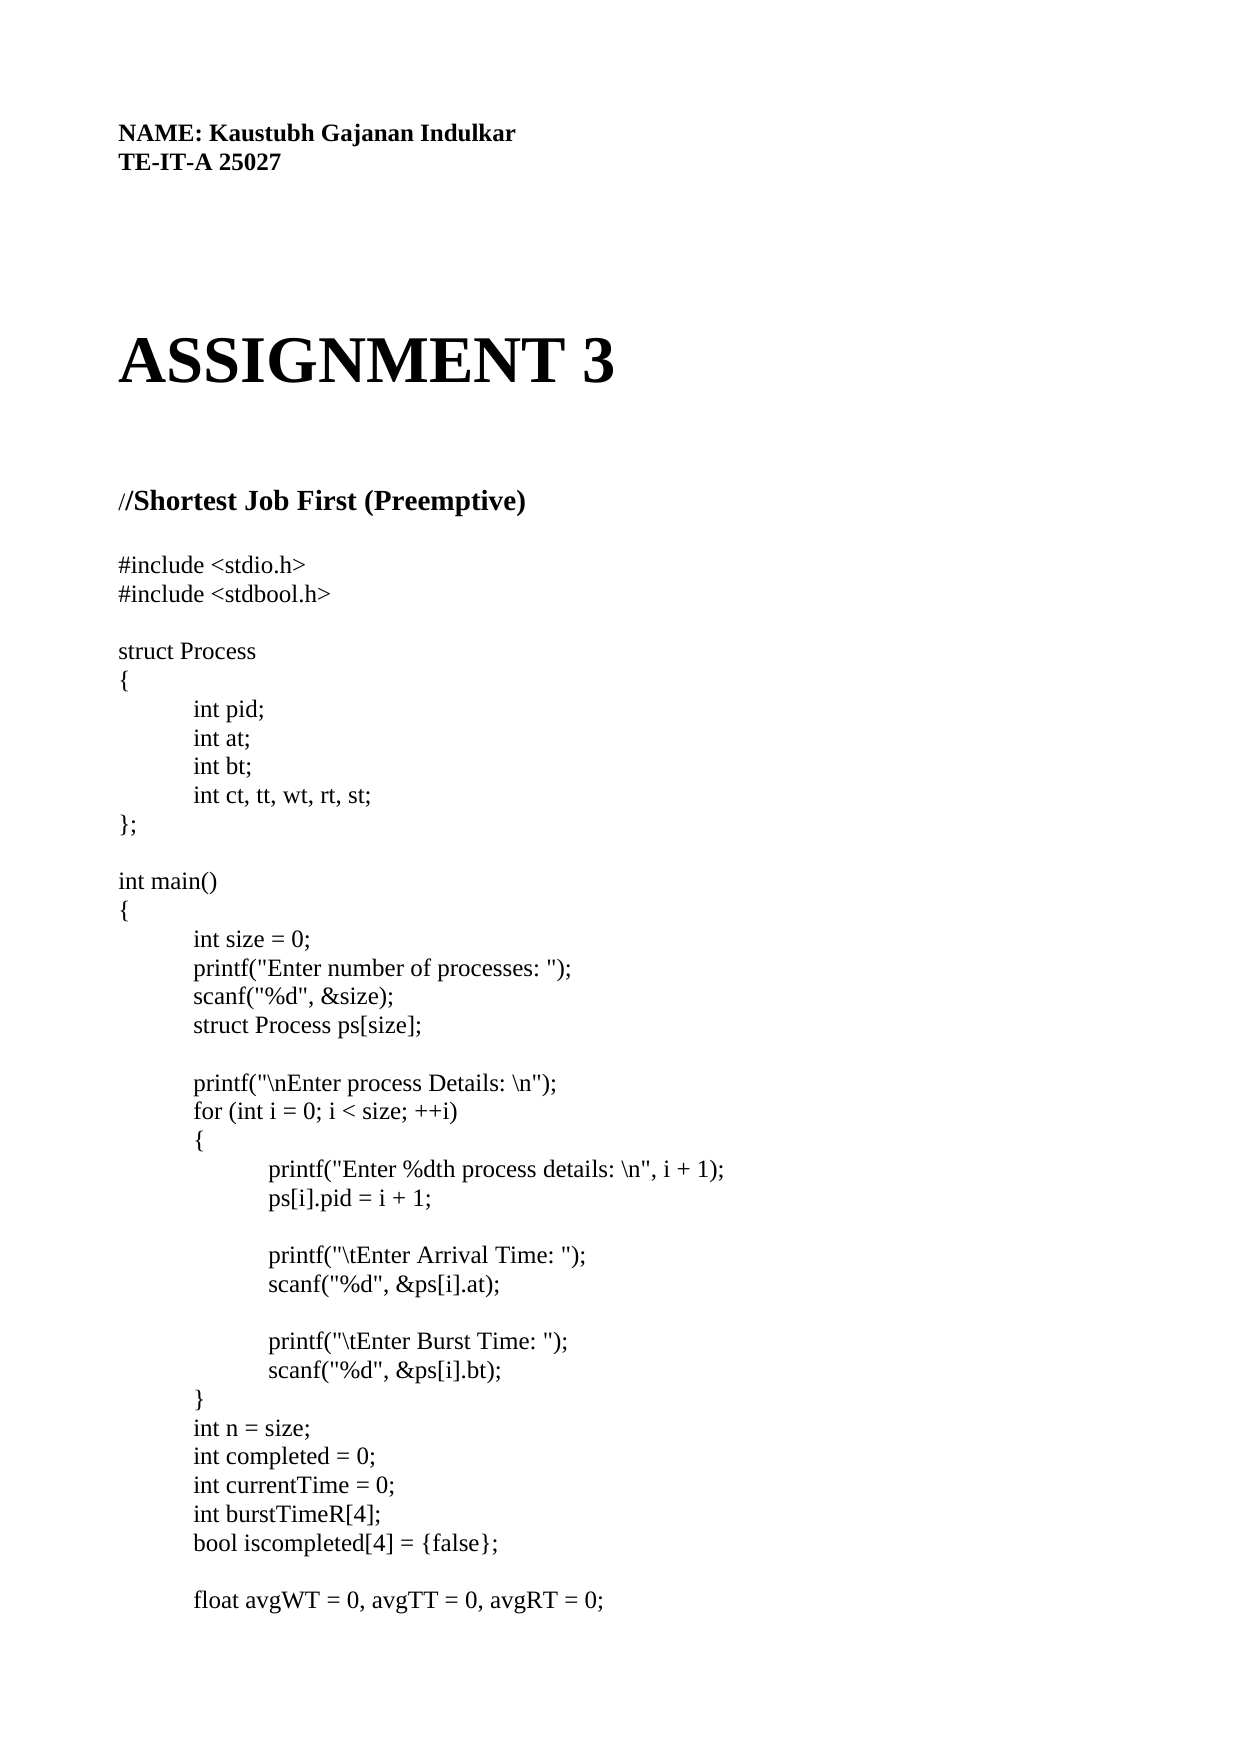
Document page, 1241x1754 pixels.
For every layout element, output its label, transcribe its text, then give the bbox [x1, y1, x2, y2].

text { [118, 1125, 1122, 1154]
text //Shortest Job First (Preemptive) [118, 483, 1122, 517]
text int completed = 0; [118, 1441, 1122, 1470]
text int at; [118, 723, 1122, 751]
text }; [118, 809, 1122, 838]
text int currentTime = 0; [118, 1470, 1122, 1499]
text ASSIGNMENT 3 [118, 320, 1122, 397]
text #include <stdio.h> [118, 550, 1122, 579]
text int n = size; [118, 1413, 1122, 1441]
text ps[i].pid = i + 1; [118, 1183, 1122, 1211]
text scanf("%d", &ps[i].bt); [118, 1355, 1122, 1384]
text scanf("%d", &ps[i].at); [118, 1269, 1122, 1298]
text printf("\tEnter Burst Time: "); [118, 1326, 1122, 1355]
text printf("\nEnter process Details: \n"); [118, 1068, 1122, 1096]
text for (int i = 0; i < size; ++i) [118, 1096, 1122, 1125]
text int size = 0; [118, 924, 1122, 953]
text float avgWT = 0, avgTT = 0, avgRT = 0; [118, 1585, 1122, 1614]
text #include <stdbool.h> [118, 579, 1122, 608]
text { [118, 895, 1122, 924]
text int pid; [118, 694, 1122, 723]
text int bt; [118, 751, 1122, 780]
text struct Process ps[size]; [118, 1010, 1122, 1039]
text printf("Enter %dth process details: \n", i + 1); [118, 1154, 1122, 1183]
text scanf("%d", &size); [118, 981, 1122, 1010]
text } [118, 1384, 1122, 1413]
text bool iscompleted[4] = {false}; [118, 1528, 1122, 1556]
text int main() [118, 866, 1122, 895]
text int ct, tt, wt, rt, st; [118, 780, 1122, 809]
text printf("Enter number of processes: "); [118, 953, 1122, 981]
text printf("\tEnter Arrival Time: "); [118, 1240, 1122, 1269]
text struct Process [118, 636, 1122, 665]
text int burstTimeR[4]; [118, 1499, 1122, 1528]
text { [118, 665, 1122, 694]
